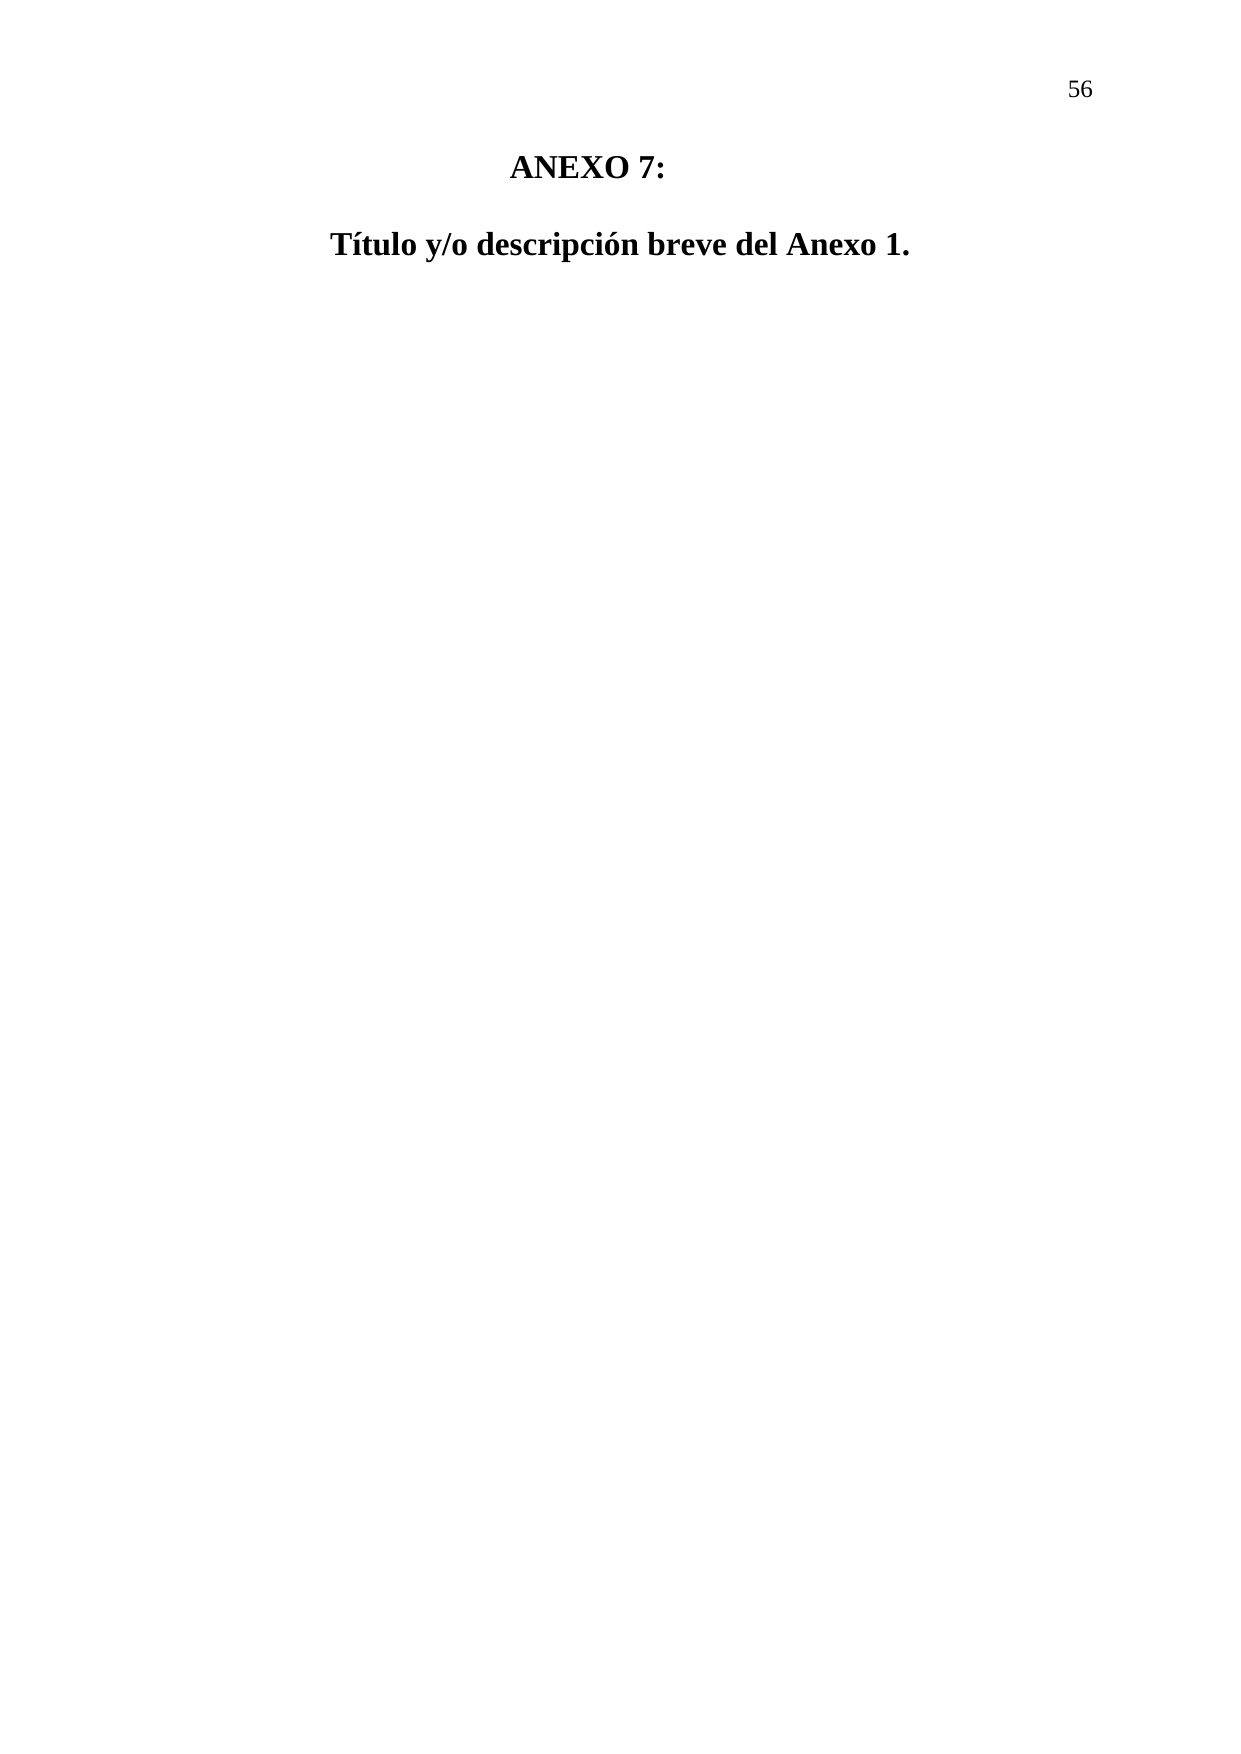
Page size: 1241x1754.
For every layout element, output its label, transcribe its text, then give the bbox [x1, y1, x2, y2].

text Título y/o descripción breve del Anexo 1. [148, 224, 1092, 263]
text ANEXO 7: [148, 148, 1092, 186]
